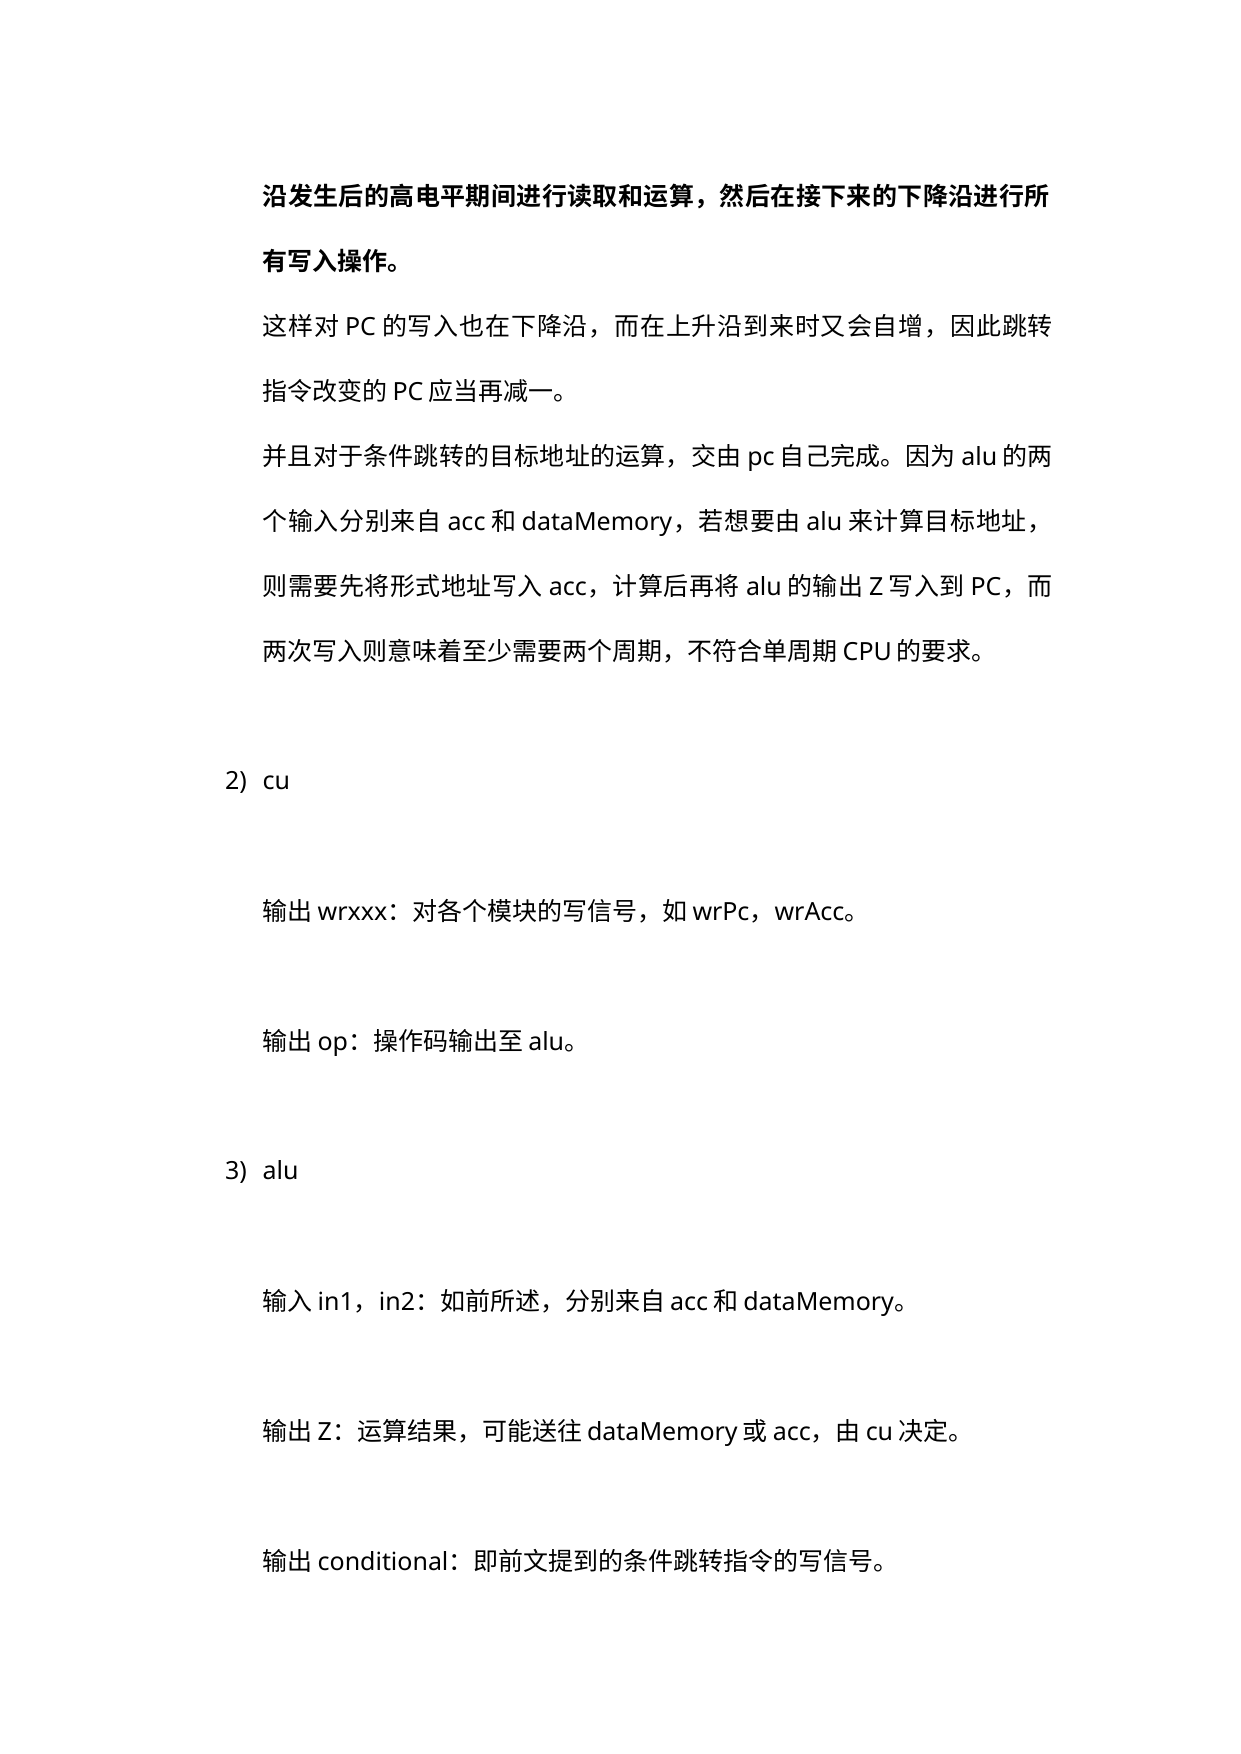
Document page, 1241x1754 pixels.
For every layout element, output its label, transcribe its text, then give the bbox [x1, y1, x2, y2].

text 输出op：操作码输出至alu。 [262, 1007, 1053, 1072]
text 并且对于条件跳转的目标地址的运算，交由pc自己完成。因为alu的两个输入分别来自acc和dataMemory，若想要由alu来计算目标地址，则需要先将形式地址写入acc，计算后再将alu的输出Z写入到PC，而两次写入则意味着至少需要两个周期，不符合单周期CPU的要求。 [262, 422, 1053, 682]
text 输出wrxxx：对各个模块的写信号，如wrPc，wrAcc。 [262, 877, 1053, 942]
list cu [225, 747, 1053, 812]
text 这样对PC的写入也在下降沿，而在上升沿到来时又会自增，因此跳转指令改变的PC应当再减一。 [262, 292, 1053, 422]
list alu [225, 1137, 1031, 1202]
text 输出Z：运算结果，可能送往dataMemory或acc，由cu决定。 [262, 1397, 1053, 1462]
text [262, 162, 1053, 292]
text 输出conditional：即前文提到的条件跳转指令的写信号。 [262, 1527, 1053, 1592]
text 输入in1，in2：如前所述，分别来自acc和dataMemory。 [262, 1267, 1053, 1332]
